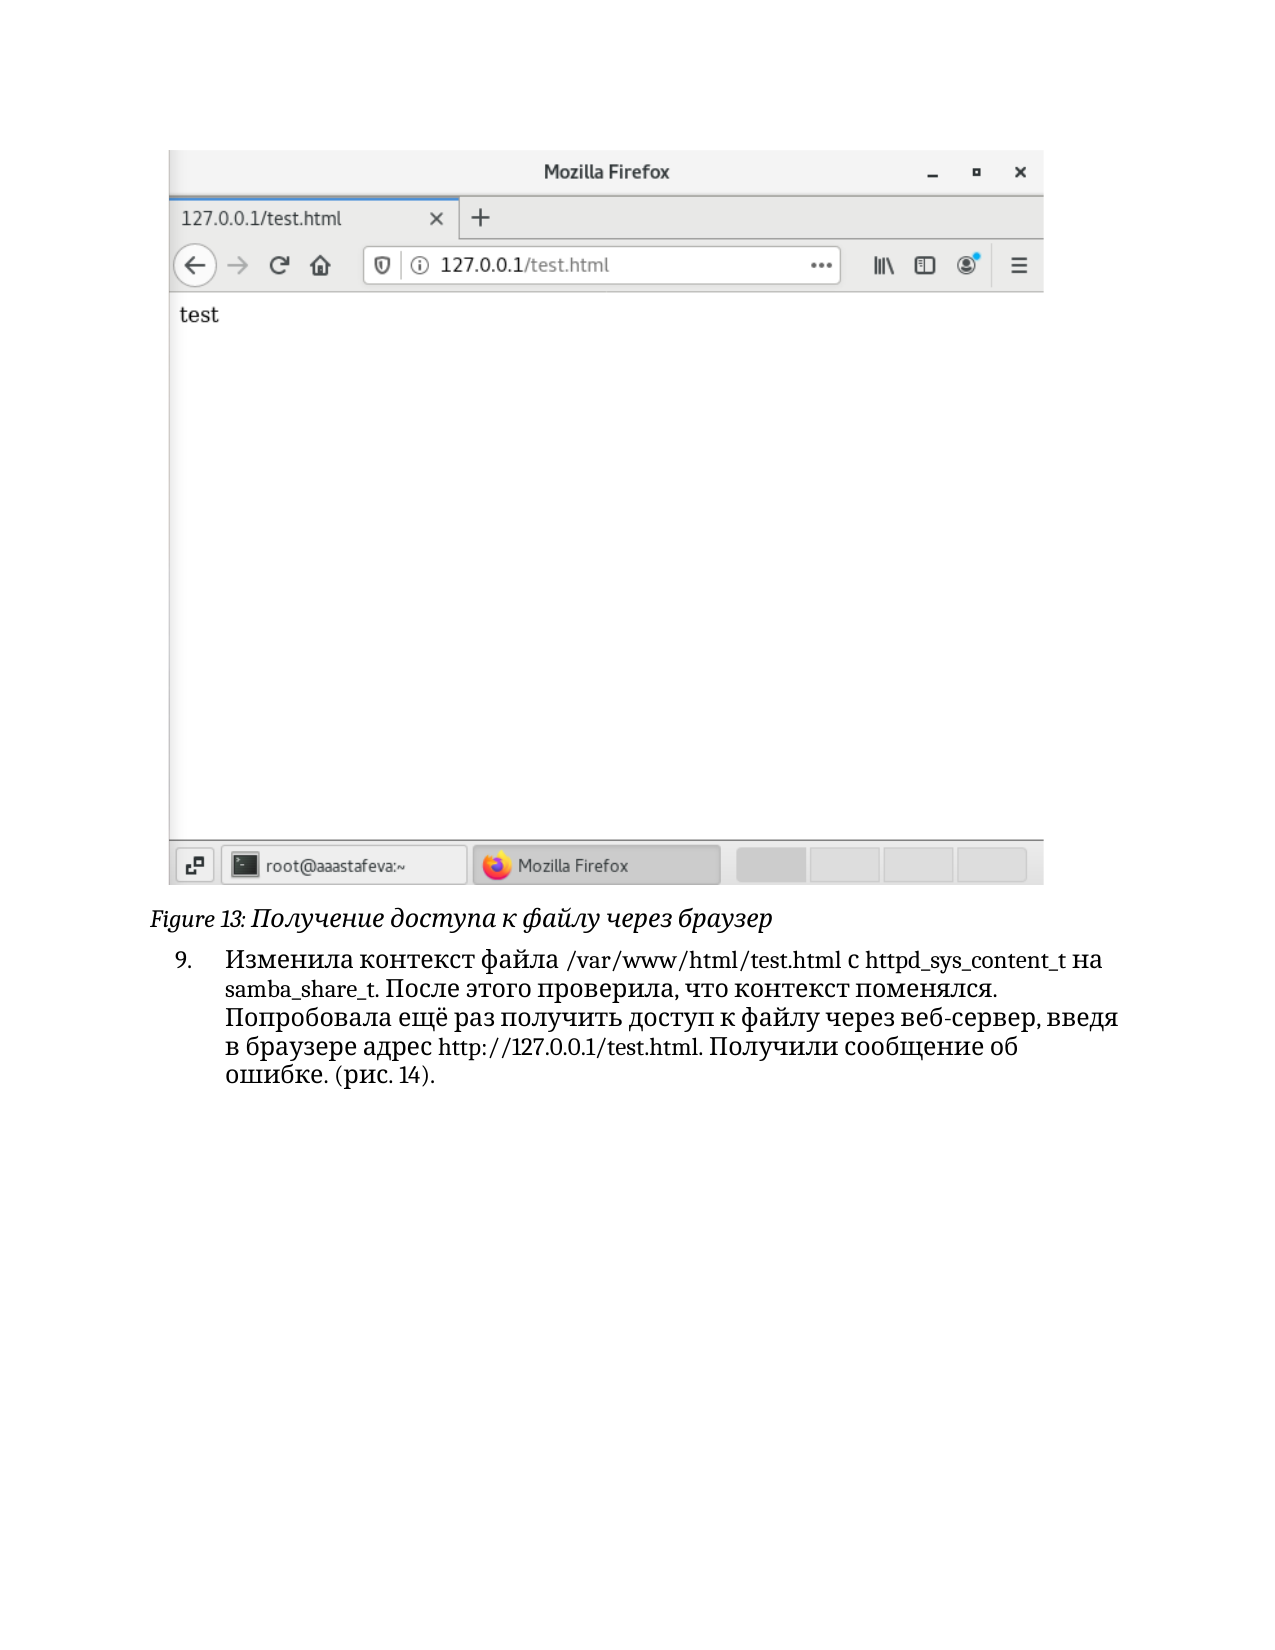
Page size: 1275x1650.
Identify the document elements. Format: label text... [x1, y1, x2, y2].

picture [168, 150, 1044, 885]
text Figure 13: Получение доступа к файлу через браузер [150, 905, 1125, 934]
list Изменила контекст файла /var/www/html/test.html с httpd_sys_content_t на samba_share_t. После этого проверила, что контекст поменялся. Попробовала ещё раз получить доступ к файлу через веб-сервер, введя в браузере адрес http://127.0.0.1/test.html. Получили сообщение об ошибке. (рис. 14). [175, 946, 1125, 1090]
